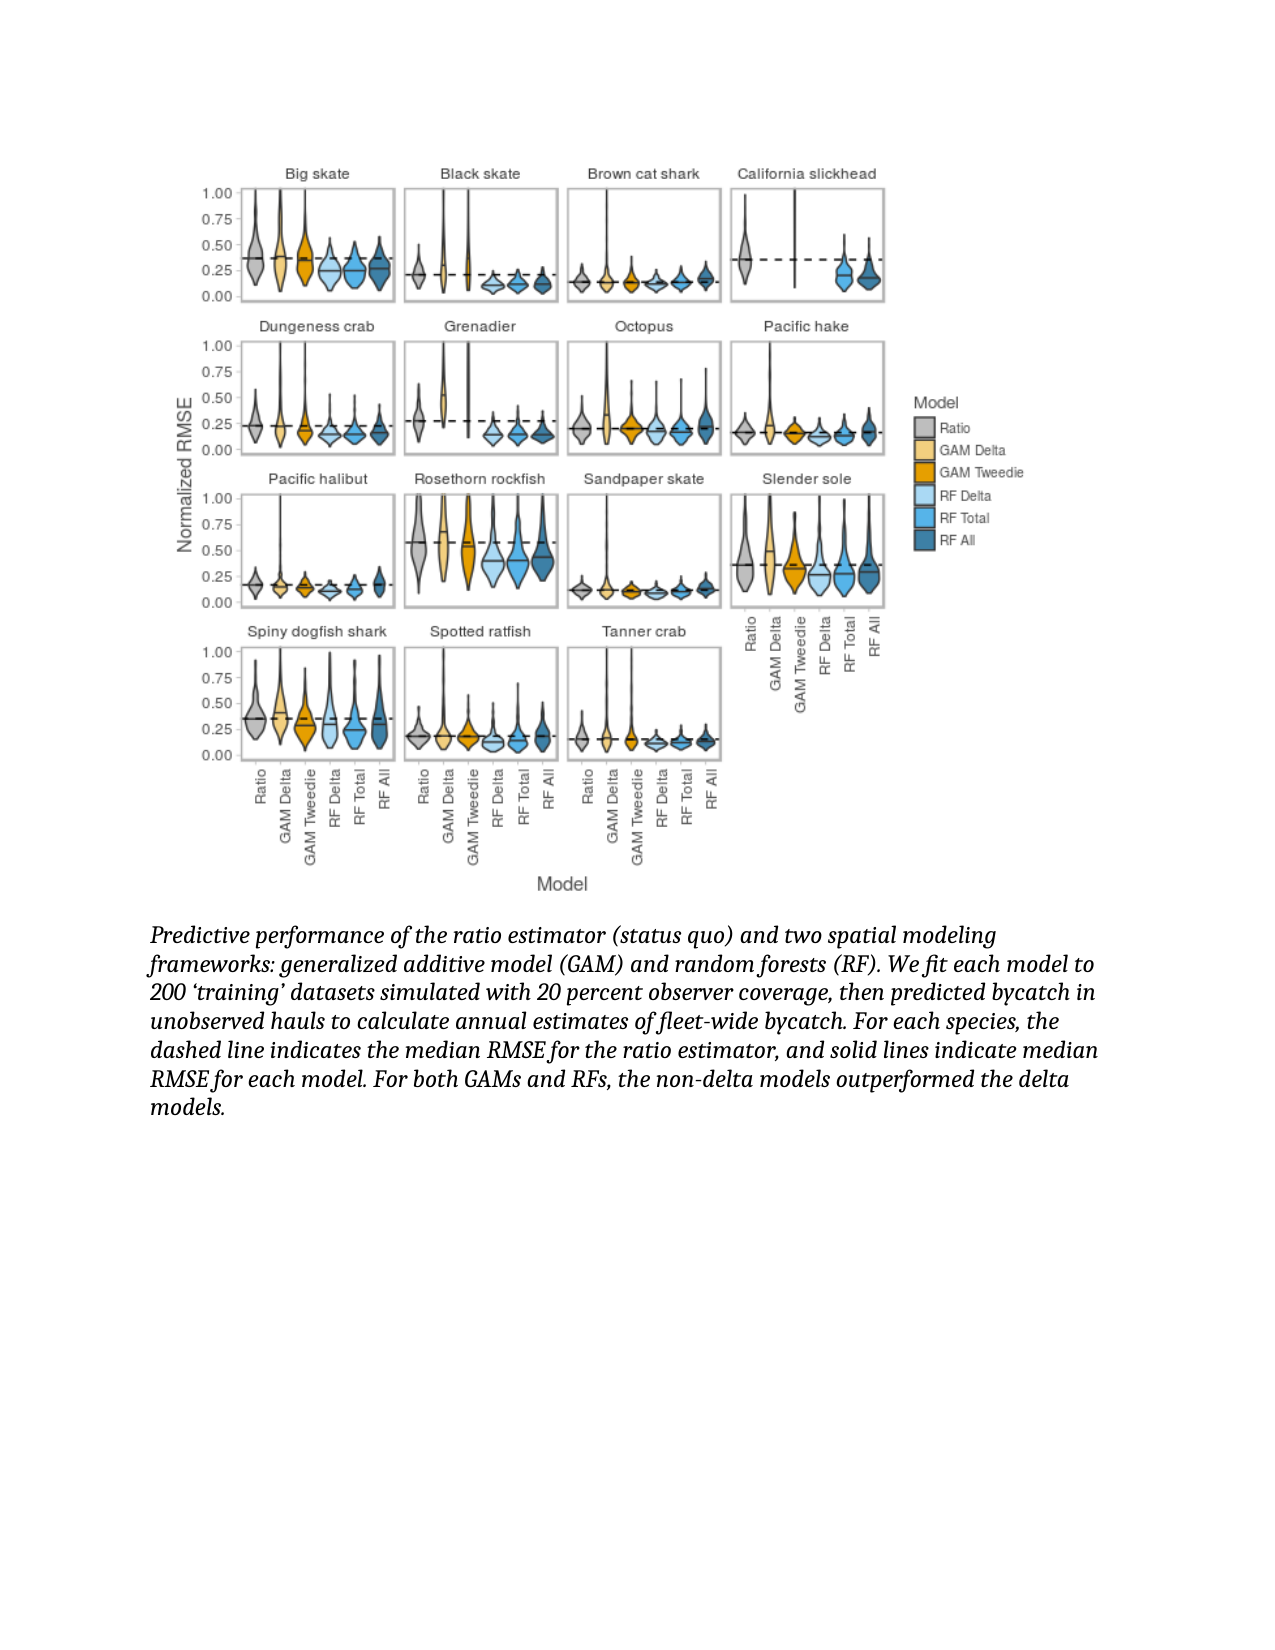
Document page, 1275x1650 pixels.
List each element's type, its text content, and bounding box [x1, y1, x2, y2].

picture [168, 150, 1044, 900]
text Predictive performance of the ratio estimator (status quo) and two spatial modeling frameworks: generalized additive model (GAM) and random forests (RF). We fit each model to 200 ‘training’ datasets simulated with 20 percent observer coverage, then predicted bycatch in unobserved hauls to calculate annual estimates of fleet-wide bycatch. For each species, the dashed line indicates the median RMSE for the ratio estimator, and solid lines indicate median RMSE for each model. For both GAMs and RFs, the non-delta models outperformed the delta models. [150, 921, 1125, 1122]
